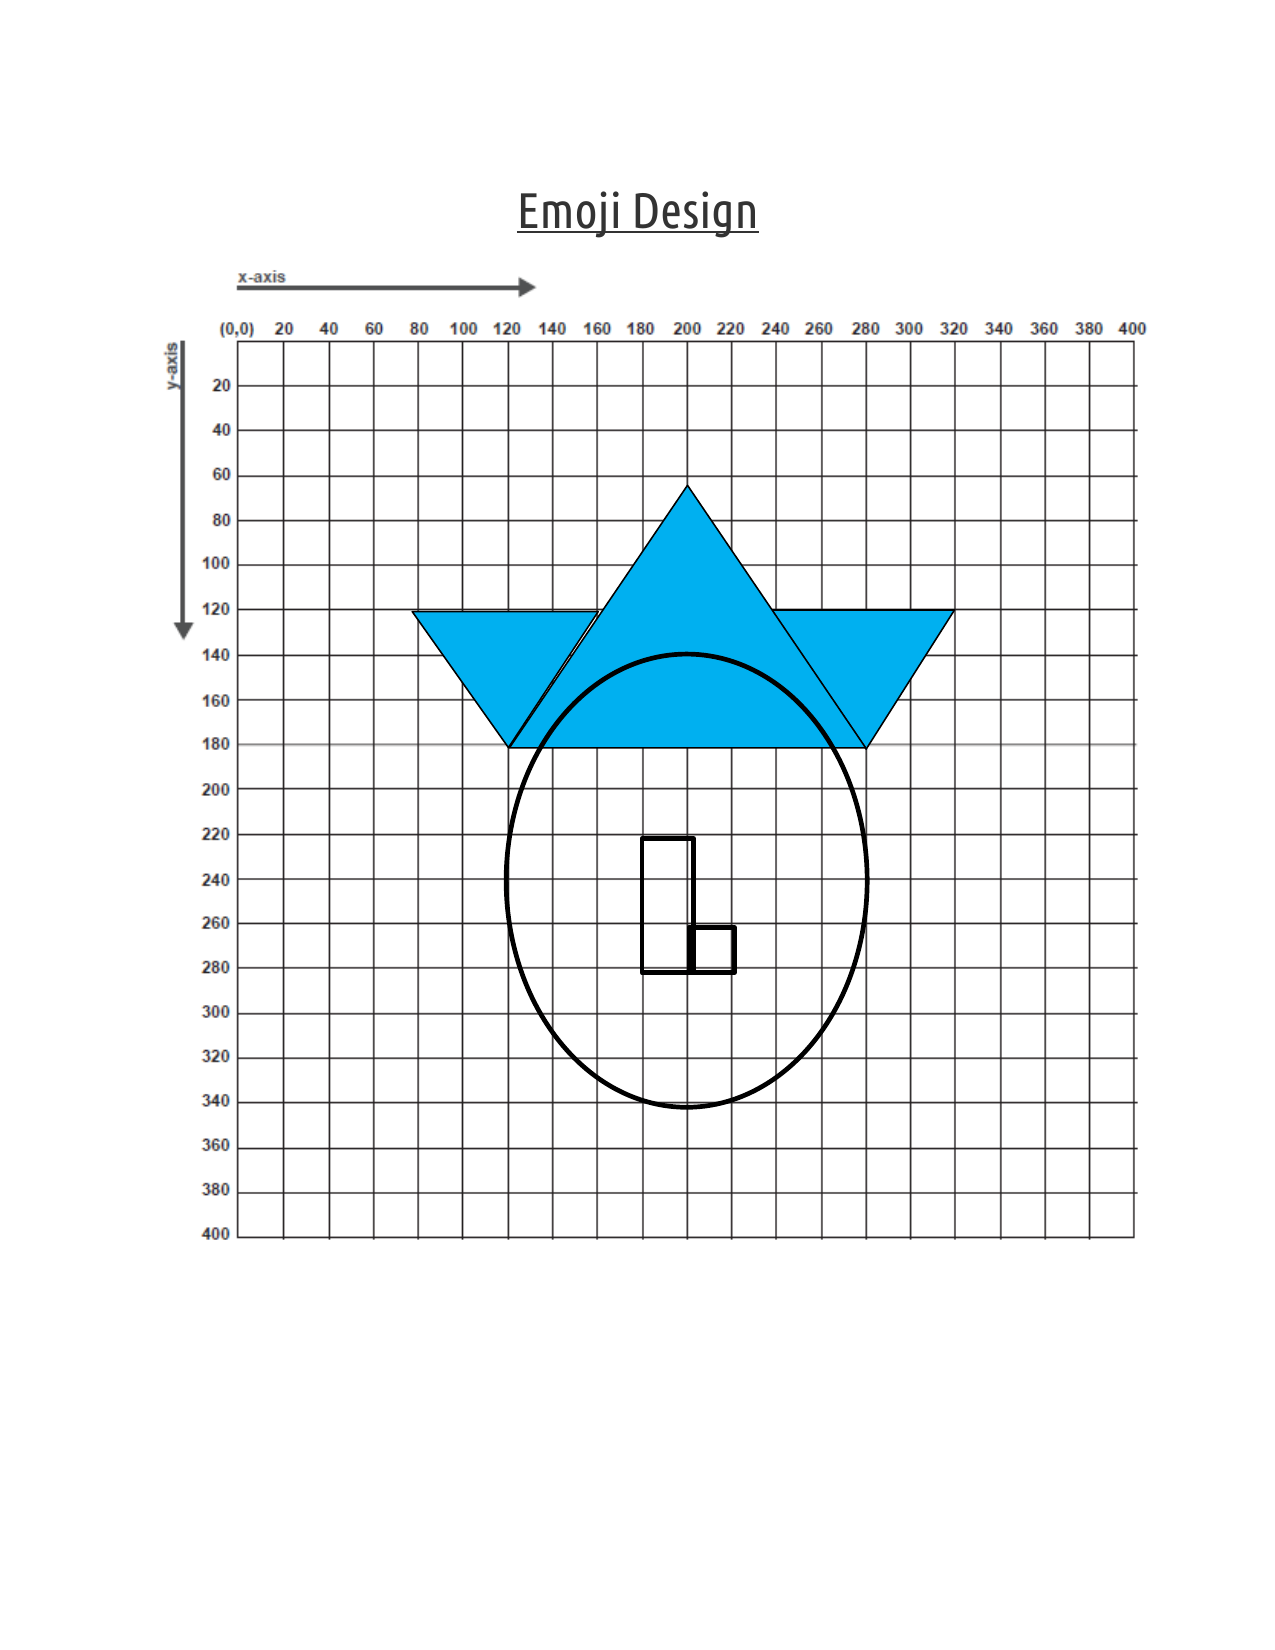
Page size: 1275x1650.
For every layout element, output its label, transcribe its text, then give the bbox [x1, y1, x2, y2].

text Emoji Design [150, 180, 1125, 238]
picture [150, 246, 1164, 1266]
